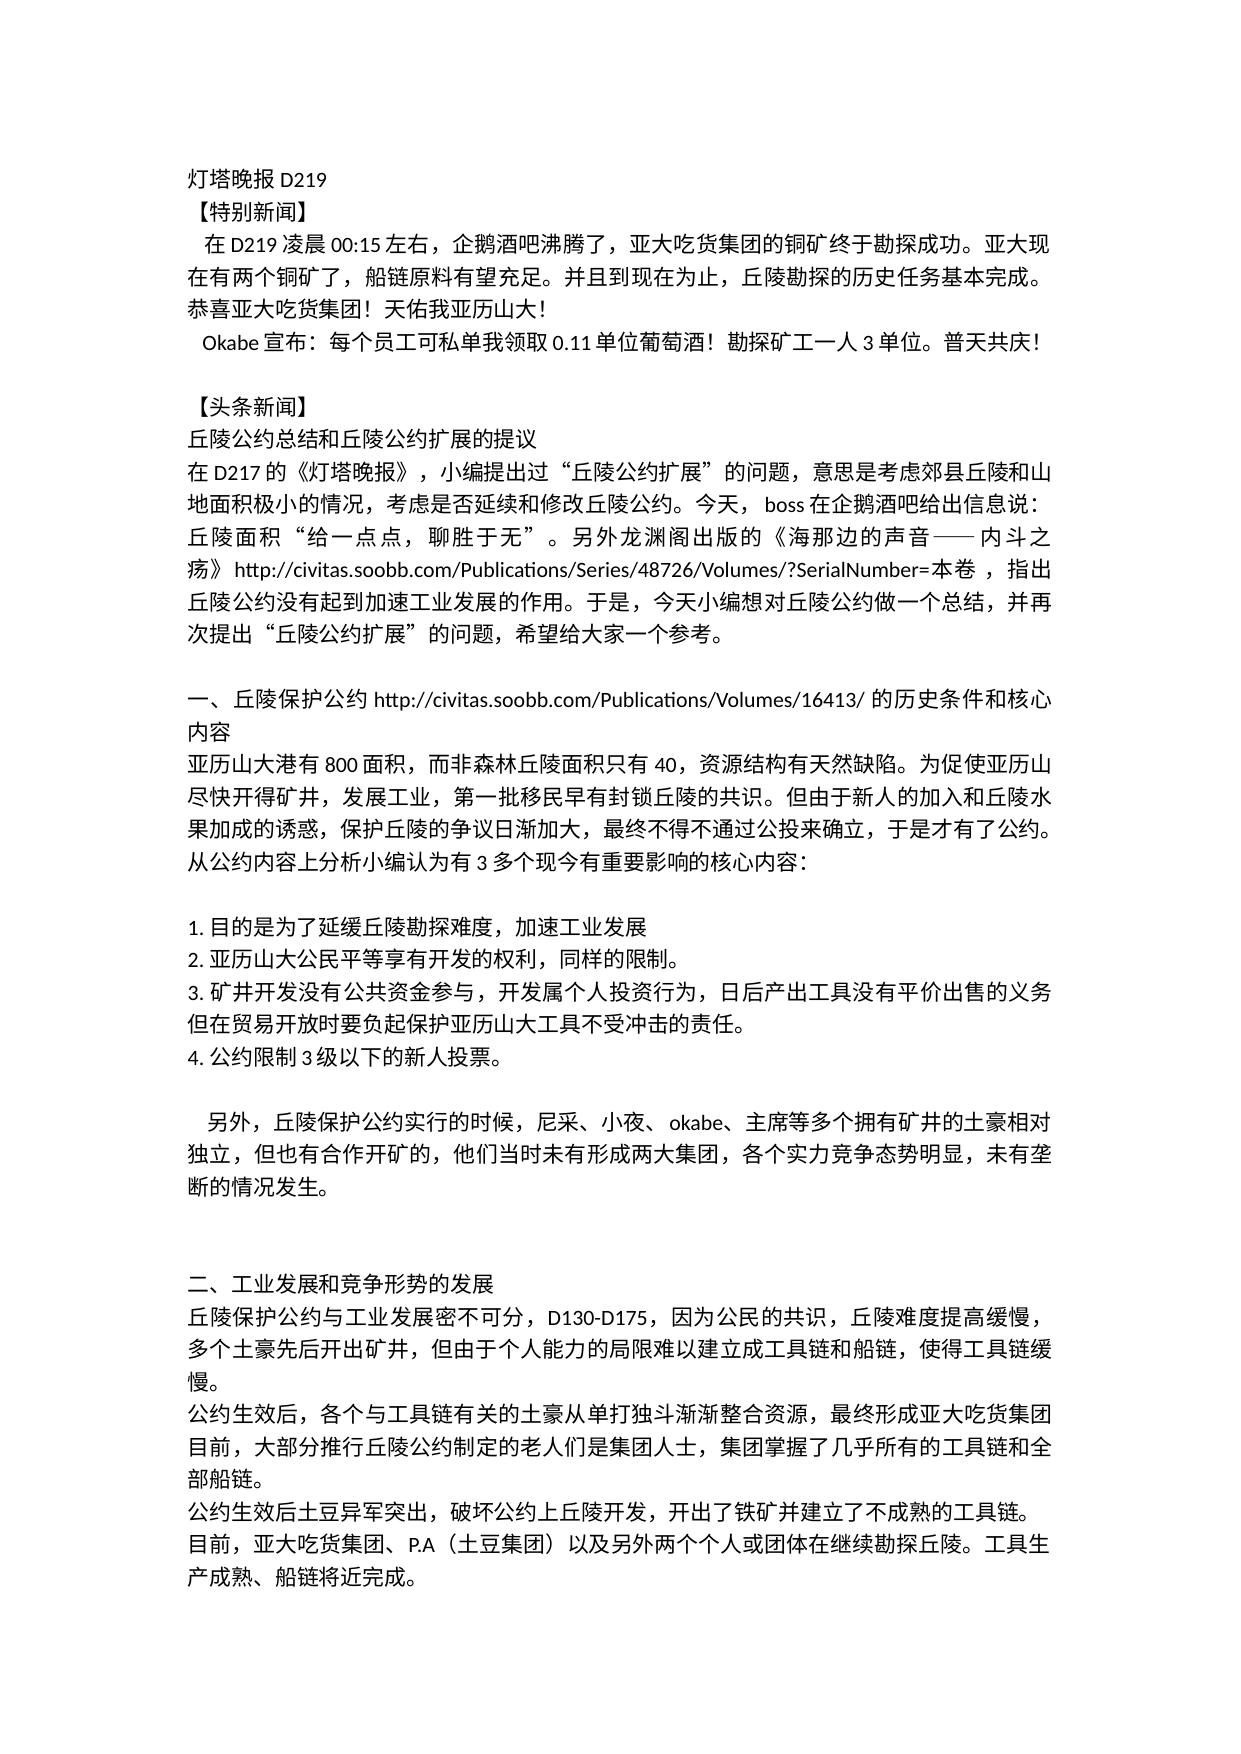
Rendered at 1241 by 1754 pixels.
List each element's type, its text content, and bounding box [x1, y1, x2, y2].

text 2. 亚历山大公民平等享有开发的权利，同样的限制。 [187, 942, 1053, 974]
text 目前，亚大吃货集团、P.A（土豆集团）以及另外两个个人或团体在继续勘探丘陵。工具生产成熟、船链将近完成。 [187, 1527, 1053, 1592]
text 一、丘陵保护公约http://civitas.soobb.com/Publications/Volumes/16413/ 的历史条件和核心内容 [187, 682, 1053, 747]
text 在D219凌晨00:15左右，企鹅酒吧沸腾了，亚大吃货集团的铜矿终于勘探成功。亚大现在有两个铜矿了，船链原料有望充足。并且到现在为止，丘陵勘探的历史任务基本完成。恭喜亚大吃货集团！天佑我亚历山大！ [187, 227, 1053, 324]
text 公约生效后，各个与工具链有关的土豪从单打独斗渐渐整合资源，最终形成亚大吃货集团。目前，大部分推行丘陵公约制定的老人们是集团人士，集团掌握了几乎所有的工具链和全部船链。 [187, 1397, 1053, 1494]
text 公约生效后土豆异军突出，破坏公约上丘陵开发，开出了铁矿并建立了不成熟的工具链。 [187, 1494, 1053, 1527]
text 【特别新闻】 [187, 194, 1053, 227]
text 在D217的《灯塔晚报》，小编提出过“丘陵公约扩展”的问题，意思是考虑郊县丘陵和山地面积极小的情况，考虑是否延续和修改丘陵公约。今天，boss在企鹅酒吧给出信息说：丘陵面积“给一点点，聊胜于无”。另外龙渊阁出版的《海那边的声音——内斗之疡》http://civitas.soobb.com/Publications/Series/48726/Volumes/?SerialNumber=本卷 ，指出丘陵公约没有起到加速工业发展的作用。于是，今天小编想对丘陵公约做一个总结，并再次提出“丘陵公约扩展”的问题，希望给大家一个参考。 [187, 454, 1053, 649]
text 从公约内容上分析小编认为有3多个现今有重要影响的核心内容： [187, 844, 1053, 877]
text 【头条新闻】 [187, 389, 1053, 422]
text 亚历山大港有800面积，而非森林丘陵面积只有40，资源结构有天然缺陷。为促使亚历山尽快开得矿井，发展工业，第一批移民早有封锁丘陵的共识。但由于新人的加入和丘陵水果加成的诱惑，保护丘陵的争议日渐加大，最终不得不通过公投来确立，于是才有了公约。 [187, 747, 1053, 844]
text 3. 矿井开发没有公共资金参与，开发属个人投资行为，日后产出工具没有平价出售的义务，但在贸易开放时要负起保护亚历山大工具不受冲击的责任。 [187, 974, 1053, 1039]
text 另外，丘陵保护公约实行的时候，尼采、小夜、okabe、主席等多个拥有矿井的土豪相对独立，但也有合作开矿的，他们当时未有形成两大集团，各个实力竞争态势明显，未有垄断的情况发生。 [187, 1104, 1053, 1202]
text 4. 公约限制3级以下的新人投票。 [187, 1039, 1053, 1072]
text 1. 目的是为了延缓丘陵勘探难度，加速工业发展 [187, 909, 1053, 942]
text 二、工业发展和竞争形势的发展 [187, 1267, 1053, 1299]
text 丘陵公约总结和丘陵公约扩展的提议 [187, 422, 1053, 454]
text 灯塔晚报 D219 [187, 162, 1053, 194]
text 丘陵保护公约与工业发展密不可分，D130-D175，因为公民的共识，丘陵难度提高缓慢，多个土豪先后开出矿井，但由于个人能力的局限难以建立成工具链和船链，使得工具链缓慢。 [187, 1299, 1053, 1397]
text Okabe宣布：每个员工可私单我领取0.11单位葡萄酒！勘探矿工一人3单位。普天共庆！ [187, 324, 1053, 357]
